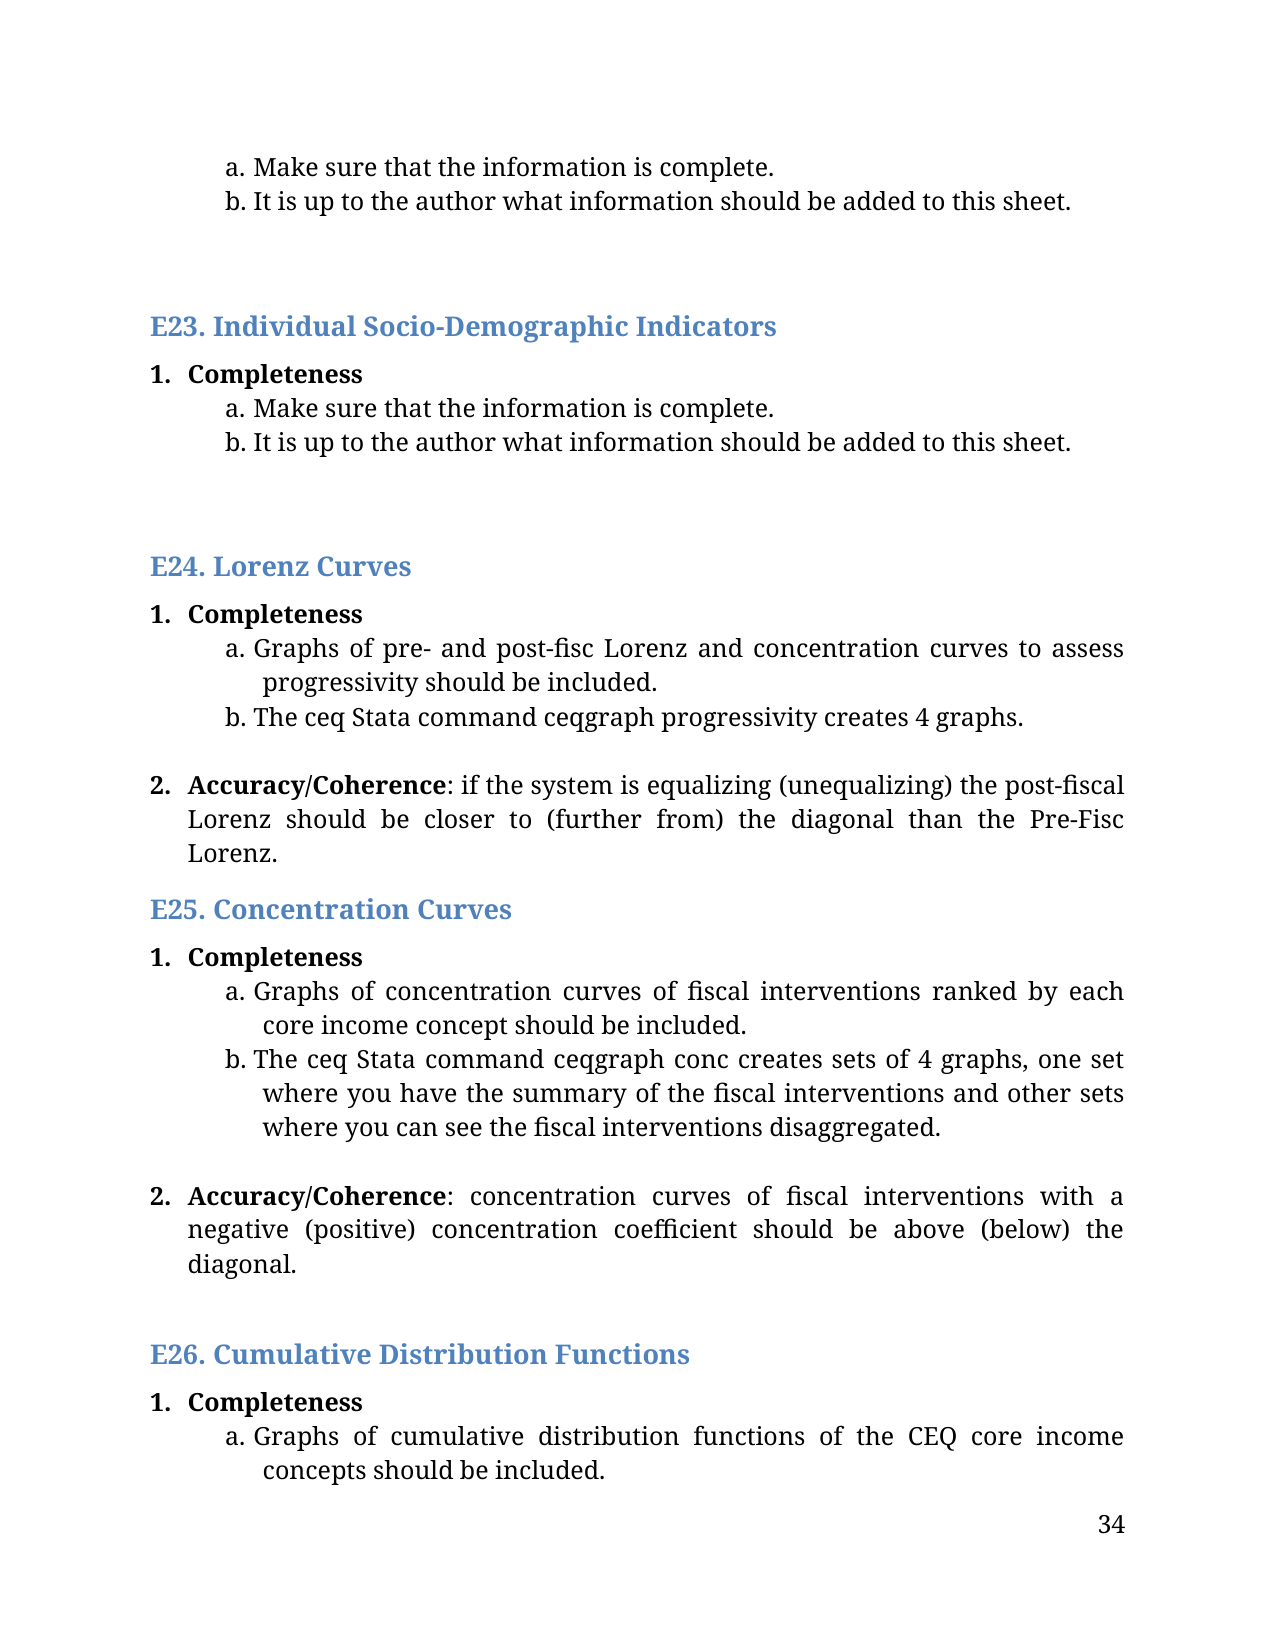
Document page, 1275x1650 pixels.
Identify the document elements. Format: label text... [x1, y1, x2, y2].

list Make sure that the information is complete. [225, 150, 1125, 184]
list The ceq Stata command ceqgraph conc creates sets of 4 graphs, one set where you have the summary of the fiscal interventions and other sets where you can see the fiscal interventions disaggregated. [225, 1042, 1125, 1144]
subtitle E24. Lorenz Curves [150, 548, 1125, 584]
list Completeness [150, 1384, 1125, 1419]
list Graphs of concentration curves of fiscal interventions ranked by each core income concept should be included. [225, 974, 1125, 1042]
list Accuracy/Coherence: concentration curves of fiscal interventions with a negative (positive) concentration coefficient should be above (below) the diagonal. [150, 1178, 1125, 1280]
list Completeness [150, 356, 1125, 391]
list Completeness [150, 597, 1125, 631]
list Accuracy/Coherence: if the system is equalizing (unequalizing) the post-fiscal Lorenz should be closer to (further from) the diagonal than the Pre-Fisc Lorenz. [150, 767, 1125, 869]
list It is up to the author what information should be added to this sheet. [225, 184, 1125, 218]
list Graphs of cumulative distribution functions of the CEQ core income concepts should be included. [225, 1419, 1125, 1487]
subtitle E26. Cumulative Distribution Functions [150, 1335, 1125, 1372]
subtitle E25. Concentration Curves [150, 890, 1125, 927]
subtitle E23. Individual Socio-Demographic Indicators [150, 307, 1125, 344]
list The ceq Stata command ceqgraph progressivity creates 4 graphs. [225, 699, 1125, 733]
list Graphs of pre- and post-fisc Lorenz and concentration curves to assess progressivity should be included. [225, 631, 1125, 699]
list Make sure that the information is complete. [225, 391, 1125, 424]
list It is up to the author what information should be added to this sheet. [225, 424, 1125, 459]
list Completeness [150, 940, 1125, 974]
